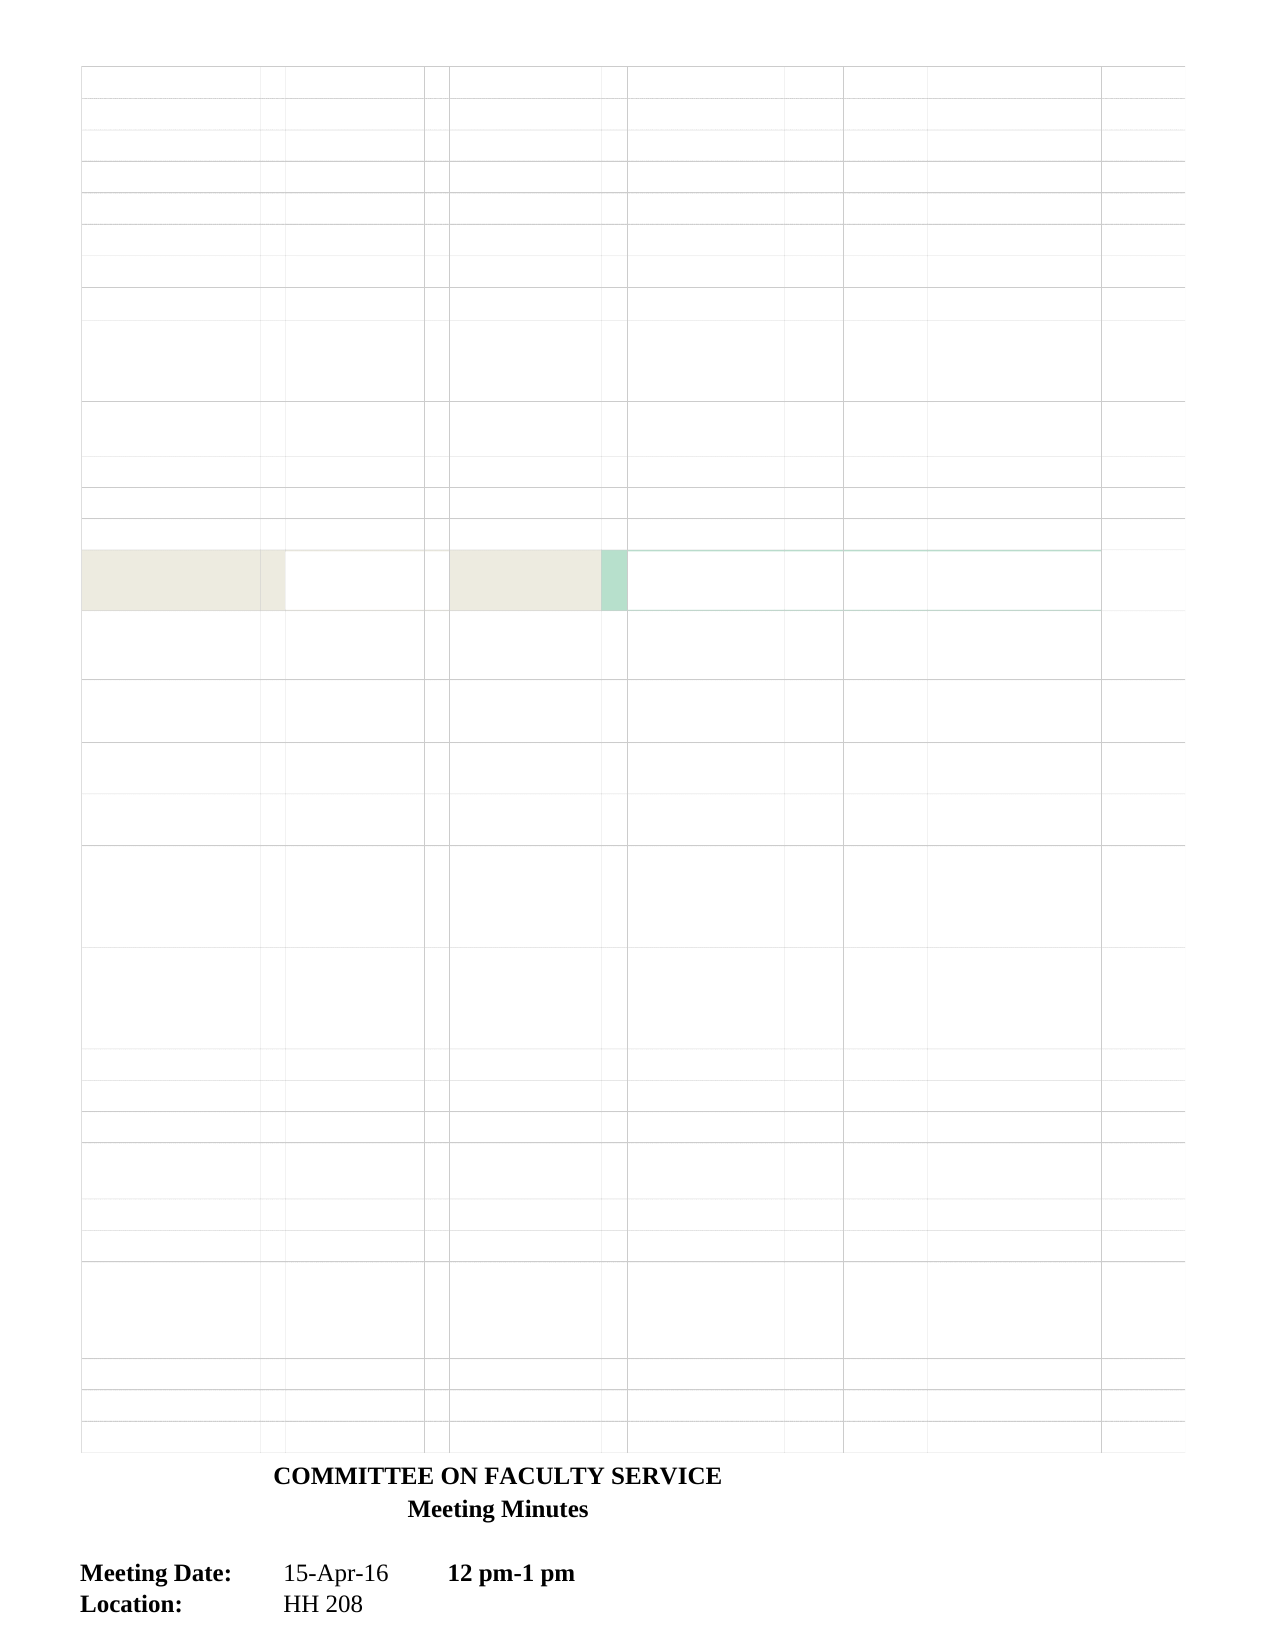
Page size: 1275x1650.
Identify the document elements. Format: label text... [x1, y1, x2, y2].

subtitle COMMITTEE ON FACULTY SERVICE [273, 1453, 722, 1489]
text Meeting Date: 15-Apr-16 12 pm-1 pm Location: HH 208 [80, 1558, 575, 1617]
text Meeting Minutes [273, 1494, 722, 1523]
picture [81, 66, 1186, 1453]
